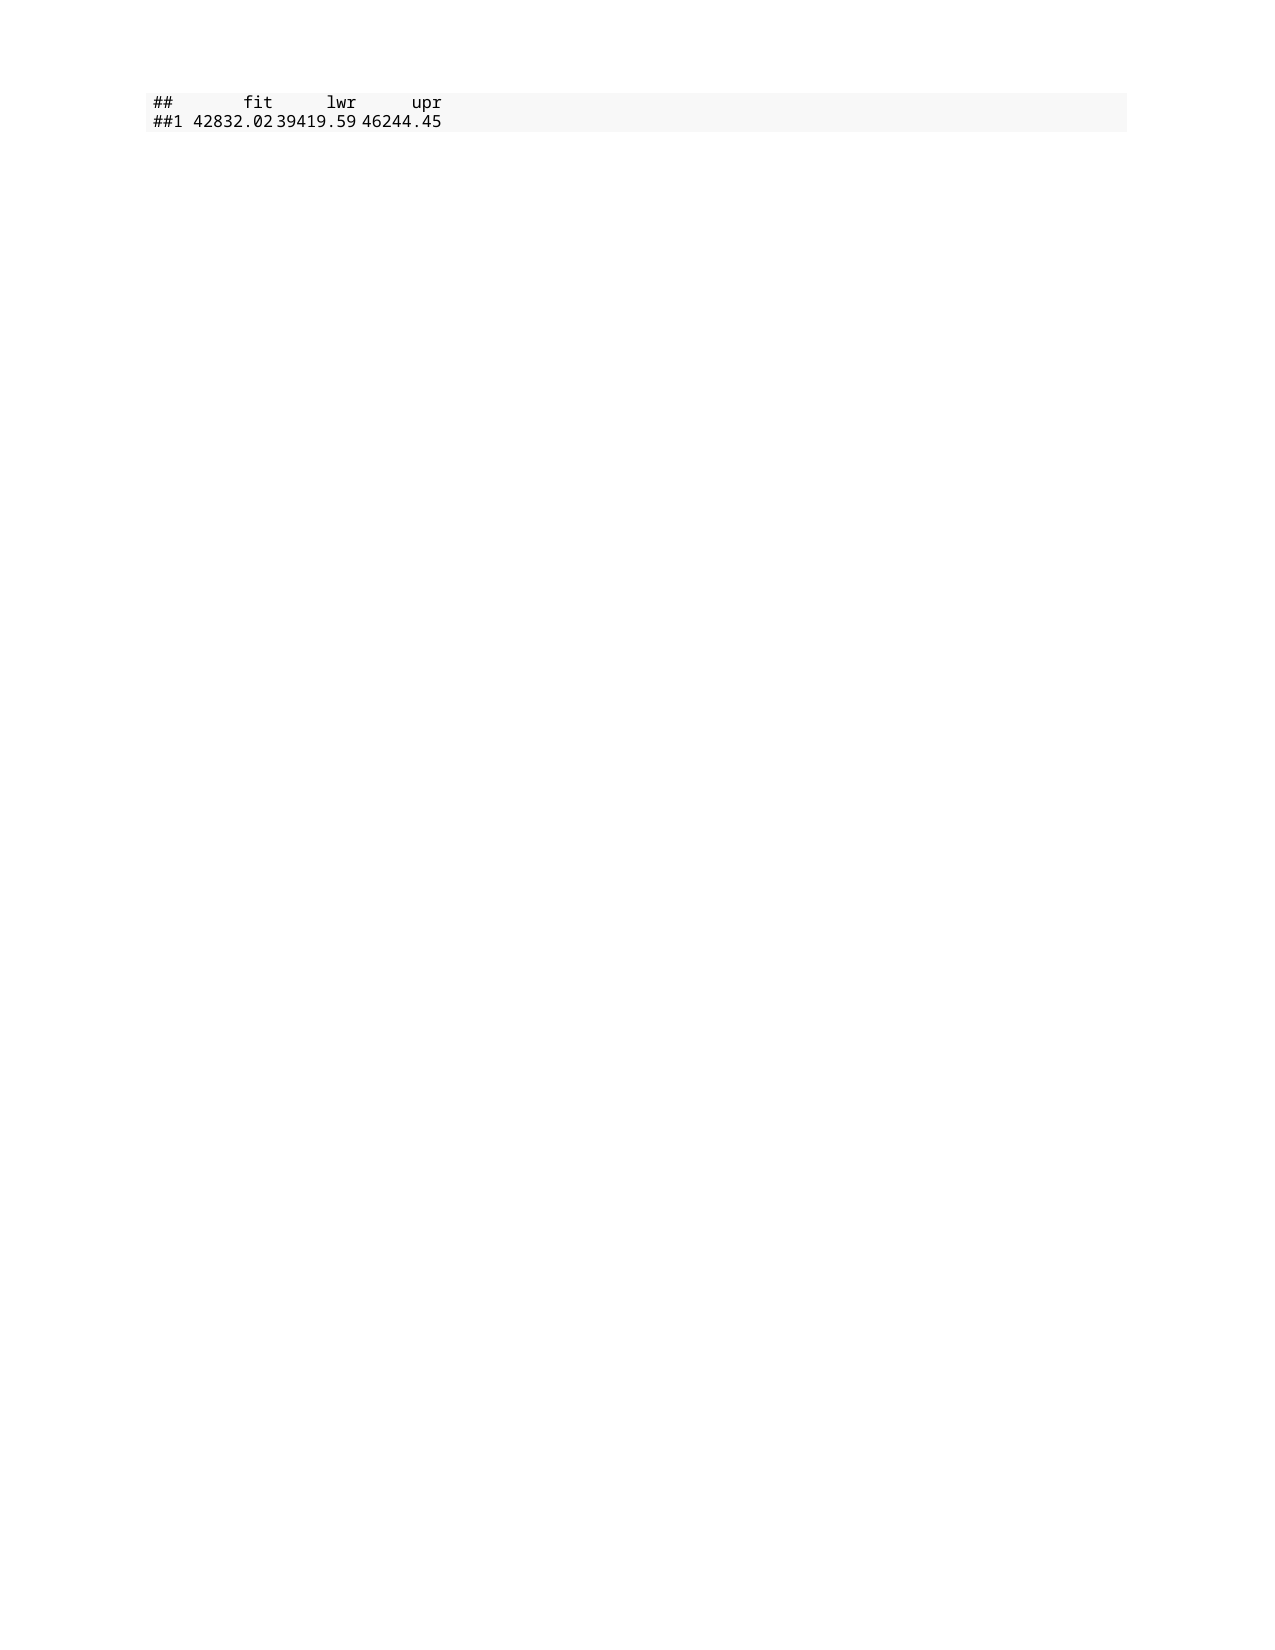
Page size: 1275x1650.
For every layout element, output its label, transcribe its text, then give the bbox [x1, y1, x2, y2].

table_header lwr [273, 93, 356, 112]
table_cell ## [146, 112, 173, 132]
table_header ## [146, 93, 173, 112]
table_cell 1 42832.02 [173, 112, 273, 132]
table_header fit [173, 93, 273, 112]
table_cell 39419.59 [273, 112, 356, 132]
table_header upr [356, 93, 1127, 112]
table_cell 46244.45 [356, 112, 1127, 132]
